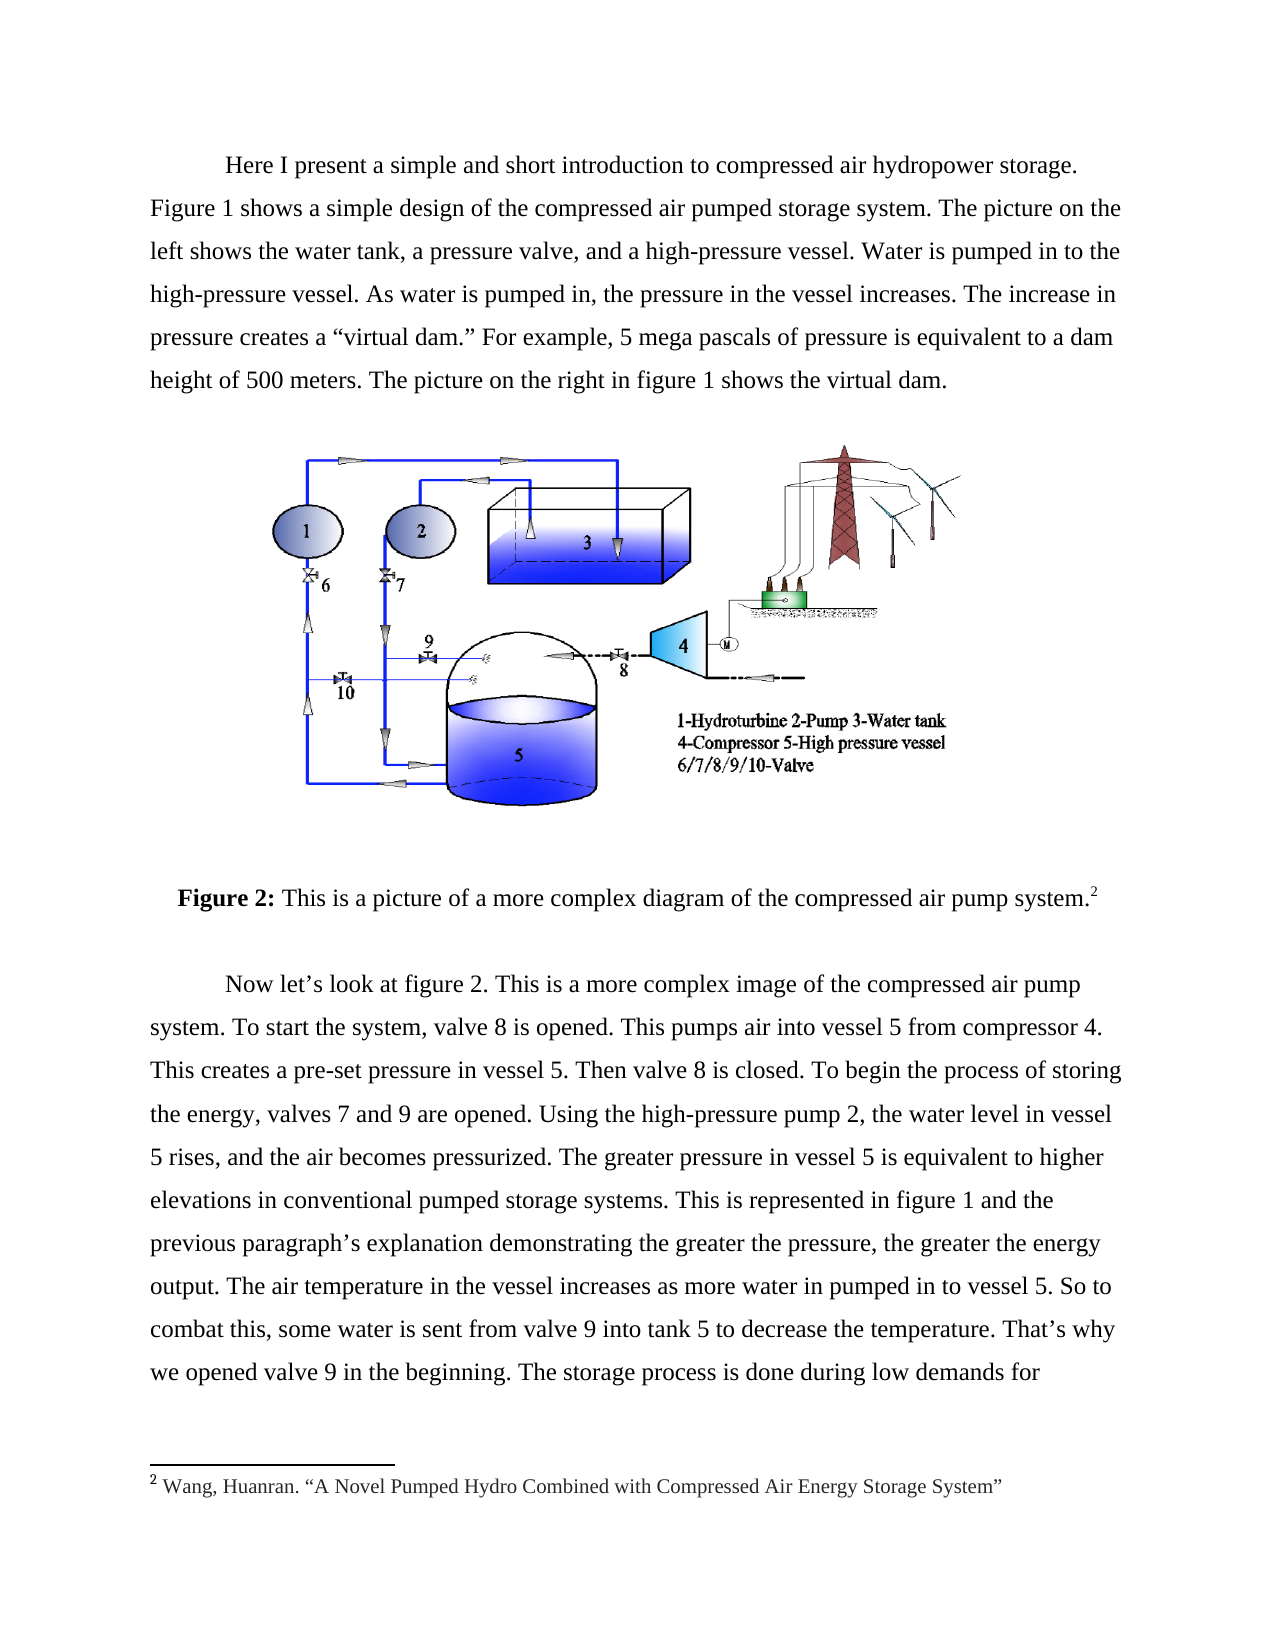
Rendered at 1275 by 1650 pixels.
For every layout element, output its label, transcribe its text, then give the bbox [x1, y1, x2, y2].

picture [262, 420, 1013, 834]
text Figure 2: This is a picture of a more complex diagram of the compressed air pump system. [150, 883, 1125, 912]
